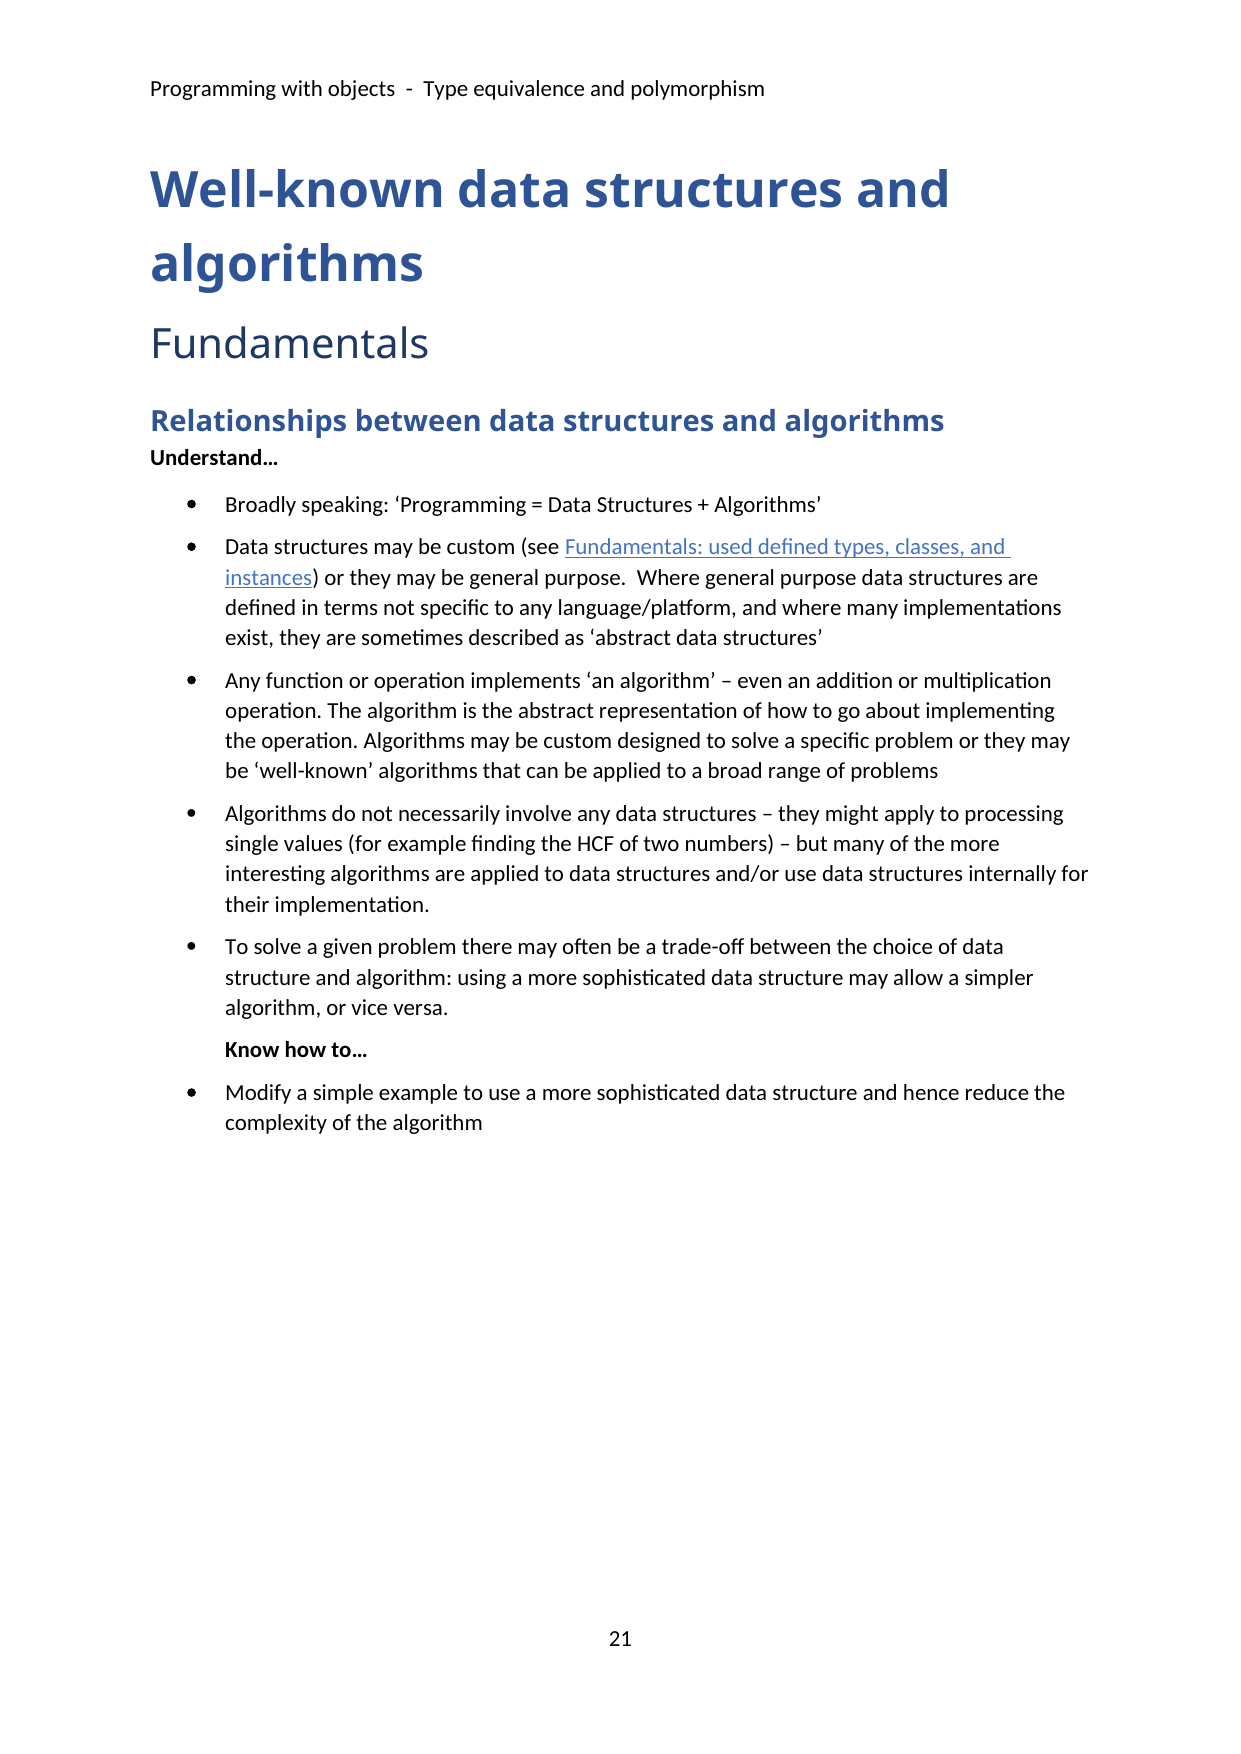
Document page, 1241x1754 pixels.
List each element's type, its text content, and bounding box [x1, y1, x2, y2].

list Modify a simple example to use a more sophisticated data structure and hence reduce the complexity of the algorithm [187, 1078, 1090, 1136]
list Algorithms do not necessarily involve any data structures – they might apply to processing single values (for example finding the HCF of two numbers) – but many of the more interesting algorithms are applied to data structures and/or use data structures internally for their implementation. [187, 799, 1090, 918]
list To solve a given problem there may often be a trade-off between the choice of data structure and algorithm: using a more sophisticated data structure may allow a simpler algorithm, or vice versa. [187, 932, 1090, 1021]
subtitle Relationships between data structures and algorithms [150, 400, 1090, 440]
list Data structures may be custom (see Fundamentals: used defined types, classes, and instances) or they may be general purpose. Where general purpose data structures are defined in terms not specific to any language/platform, and where many implementations exist, they are sometimes described as ‘abstract data structures’ [187, 532, 1090, 651]
list Know how to… [225, 1036, 1090, 1063]
list Any function or operation implements ‘an algorithm’ – even an addition or multiplication operation. The algorithm is the abstract representation of how to go about implementing the operation. Algorithms may be custom designed to solve a specific problem or they may be ‘well-known’ algorithms that can be applied to a broad range of problems [187, 666, 1090, 784]
subtitle Well-known data structures and algorithms [150, 154, 1090, 296]
text Understand… [150, 443, 1090, 471]
subtitle Fundamentals [150, 314, 1090, 371]
list Broadly speaking: ‘Programming = Data Structures + Algorithms’ [187, 490, 1090, 518]
